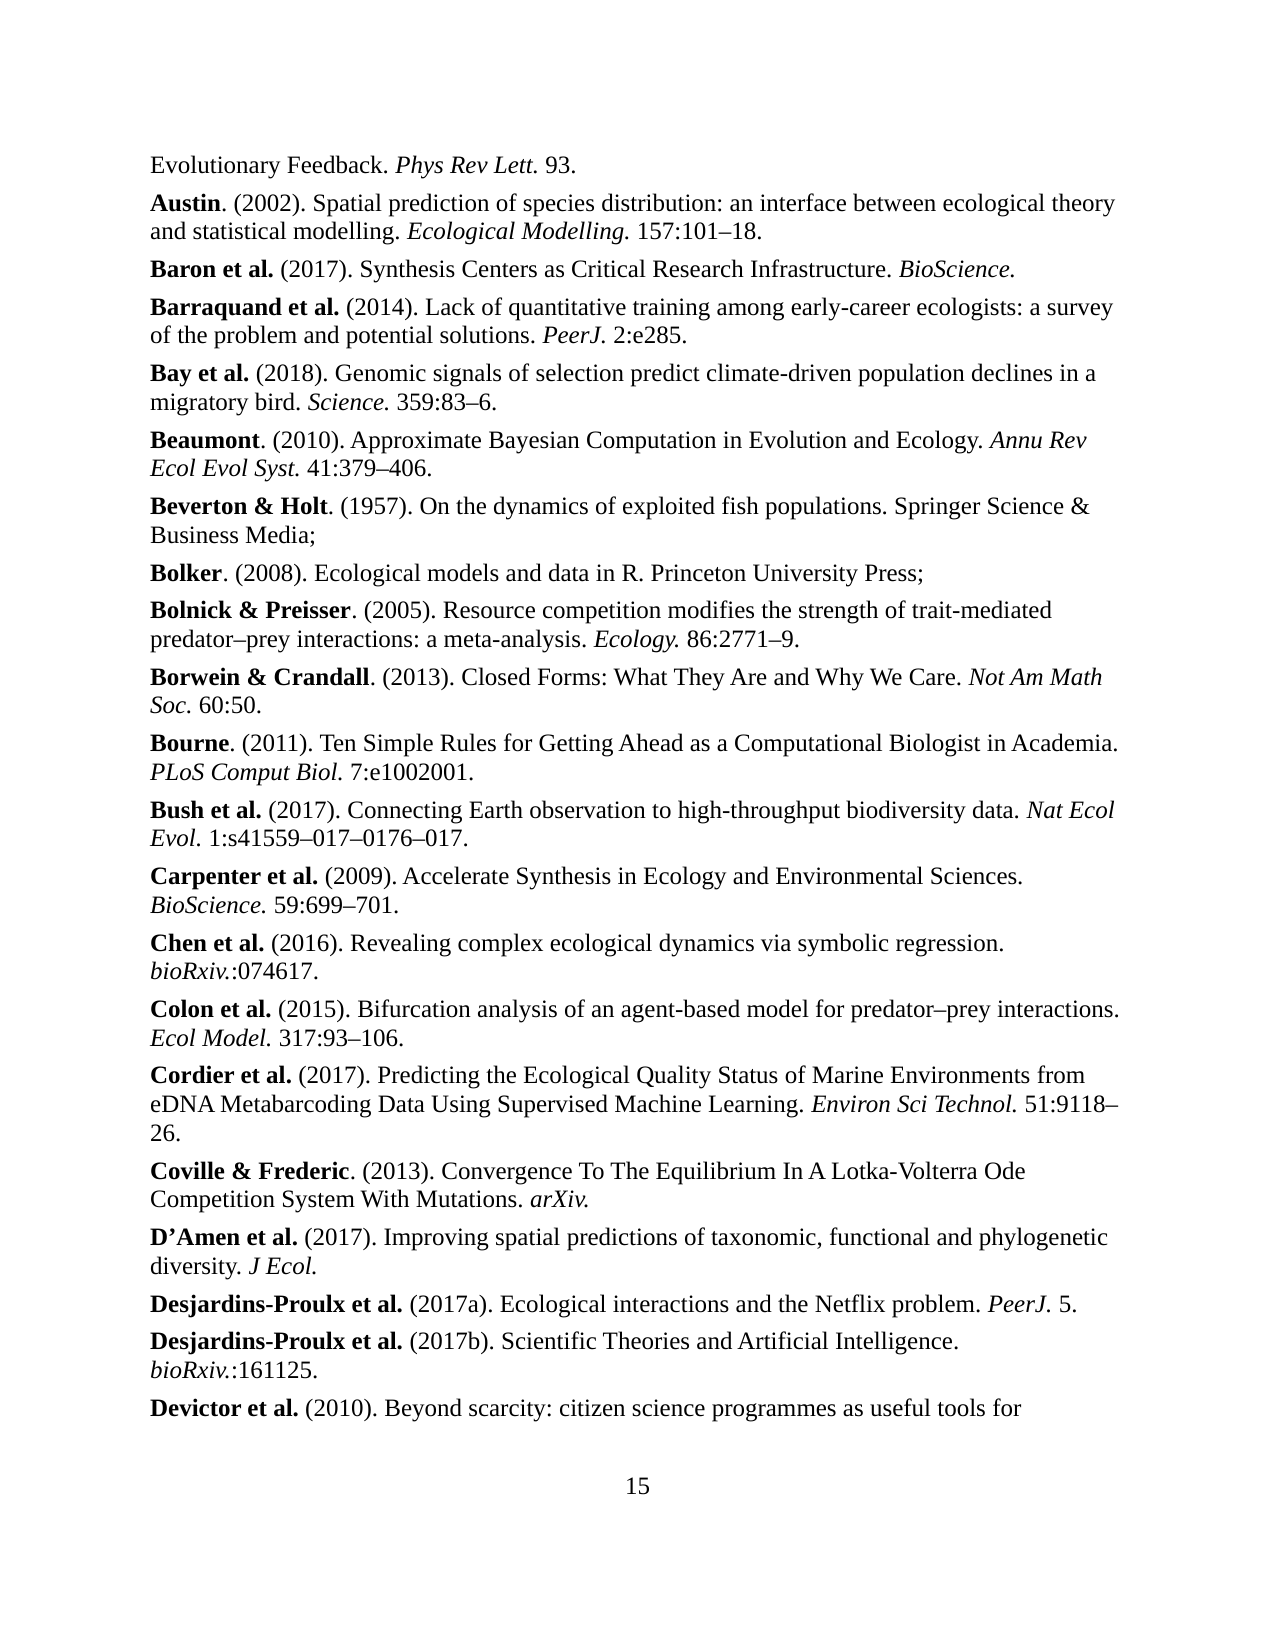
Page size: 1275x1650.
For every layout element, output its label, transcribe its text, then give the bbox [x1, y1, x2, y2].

text Bourne. (2011). Ten Simple Rules for Getting Ahead as a Computational Biologist in Academia. PLoS Comput Biol. 7:e1002001. [150, 728, 1125, 786]
text Bolnick & Preisser. (2005). Resource competition modifies the strength of trait-mediated predator–prey interactions: a meta-analysis. Ecology. 86:2771–9. [150, 595, 1125, 653]
text Austin. (2002). Spatial prediction of species distribution: an interface between ecological theory and statistical modelling. Ecological Modelling. 157:101–18. [150, 188, 1125, 245]
text Carpenter et al. (2009). Accelerate Synthesis in Ecology and Environmental Sciences. BioScience. 59:699–701. [150, 861, 1125, 919]
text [150, 1393, 1125, 1422]
text Cordier et al. (2017). Predicting the Ecological Quality Status of Marine Environments from eDNA Metabarcoding Data Using Supervised Machine Learning. Environ Sci Technol. 51:9118–26. [150, 1061, 1125, 1147]
text Borwein & Crandall. (2013). Closed Forms: What They Are and Why We Care. Not Am Math Soc. 60:50. [150, 662, 1125, 719]
text Chen et al. (2016). Revealing complex ecological dynamics via symbolic regression. bioRxiv.:074617. [150, 928, 1125, 985]
text Coville & Frederic. (2013). Convergence To The Equilibrium In A Lotka-Volterra Ode Competition System With Mutations. arXiv. [150, 1156, 1125, 1213]
text Beverton & Holt. (1957). On the dynamics of exploited fish populations. Springer Science & Business Media; [150, 491, 1125, 549]
text Desjardins-Proulx et al. (2017a). Ecological interactions and the Netflix problem. PeerJ. 5. [150, 1289, 1125, 1317]
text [150, 150, 1125, 179]
text Baron et al. (2017). Synthesis Centers as Critical Research Infrastructure. BioScience. [150, 254, 1125, 283]
text Beaumont. (2010). Approximate Bayesian Computation in Evolution and Ecology. Annu Rev Ecol Evol Syst. 41:379–406. [150, 425, 1125, 482]
text Desjardins-Proulx et al. (2017b). Scientific Theories and Artificial Intelligence. bioRxiv.:161125. [150, 1326, 1125, 1384]
text Bush et al. (2017). Connecting Earth observation to high-throughput biodiversity data. Nat Ecol Evol. 1:s41559–017–0176–017. [150, 795, 1125, 852]
text D’Amen et al. (2017). Improving spatial predictions of taxonomic, functional and phylogenetic diversity. J Ecol. [150, 1222, 1125, 1280]
text Barraquand et al. (2014). Lack of quantitative training among early-career ecologists: a survey of the problem and potential solutions. PeerJ. 2:e285. [150, 292, 1125, 349]
text Bay et al. (2018). Genomic signals of selection predict climate-driven population declines in a migratory bird. Science. 359:83–6. [150, 358, 1125, 416]
text Colon et al. (2015). Bifurcation analysis of an agent-based model for predator–prey interactions. Ecol Model. 317:93–106. [150, 994, 1125, 1052]
text Bolker. (2008). Ecological models and data in R. Princeton University Press; [150, 558, 1125, 586]
